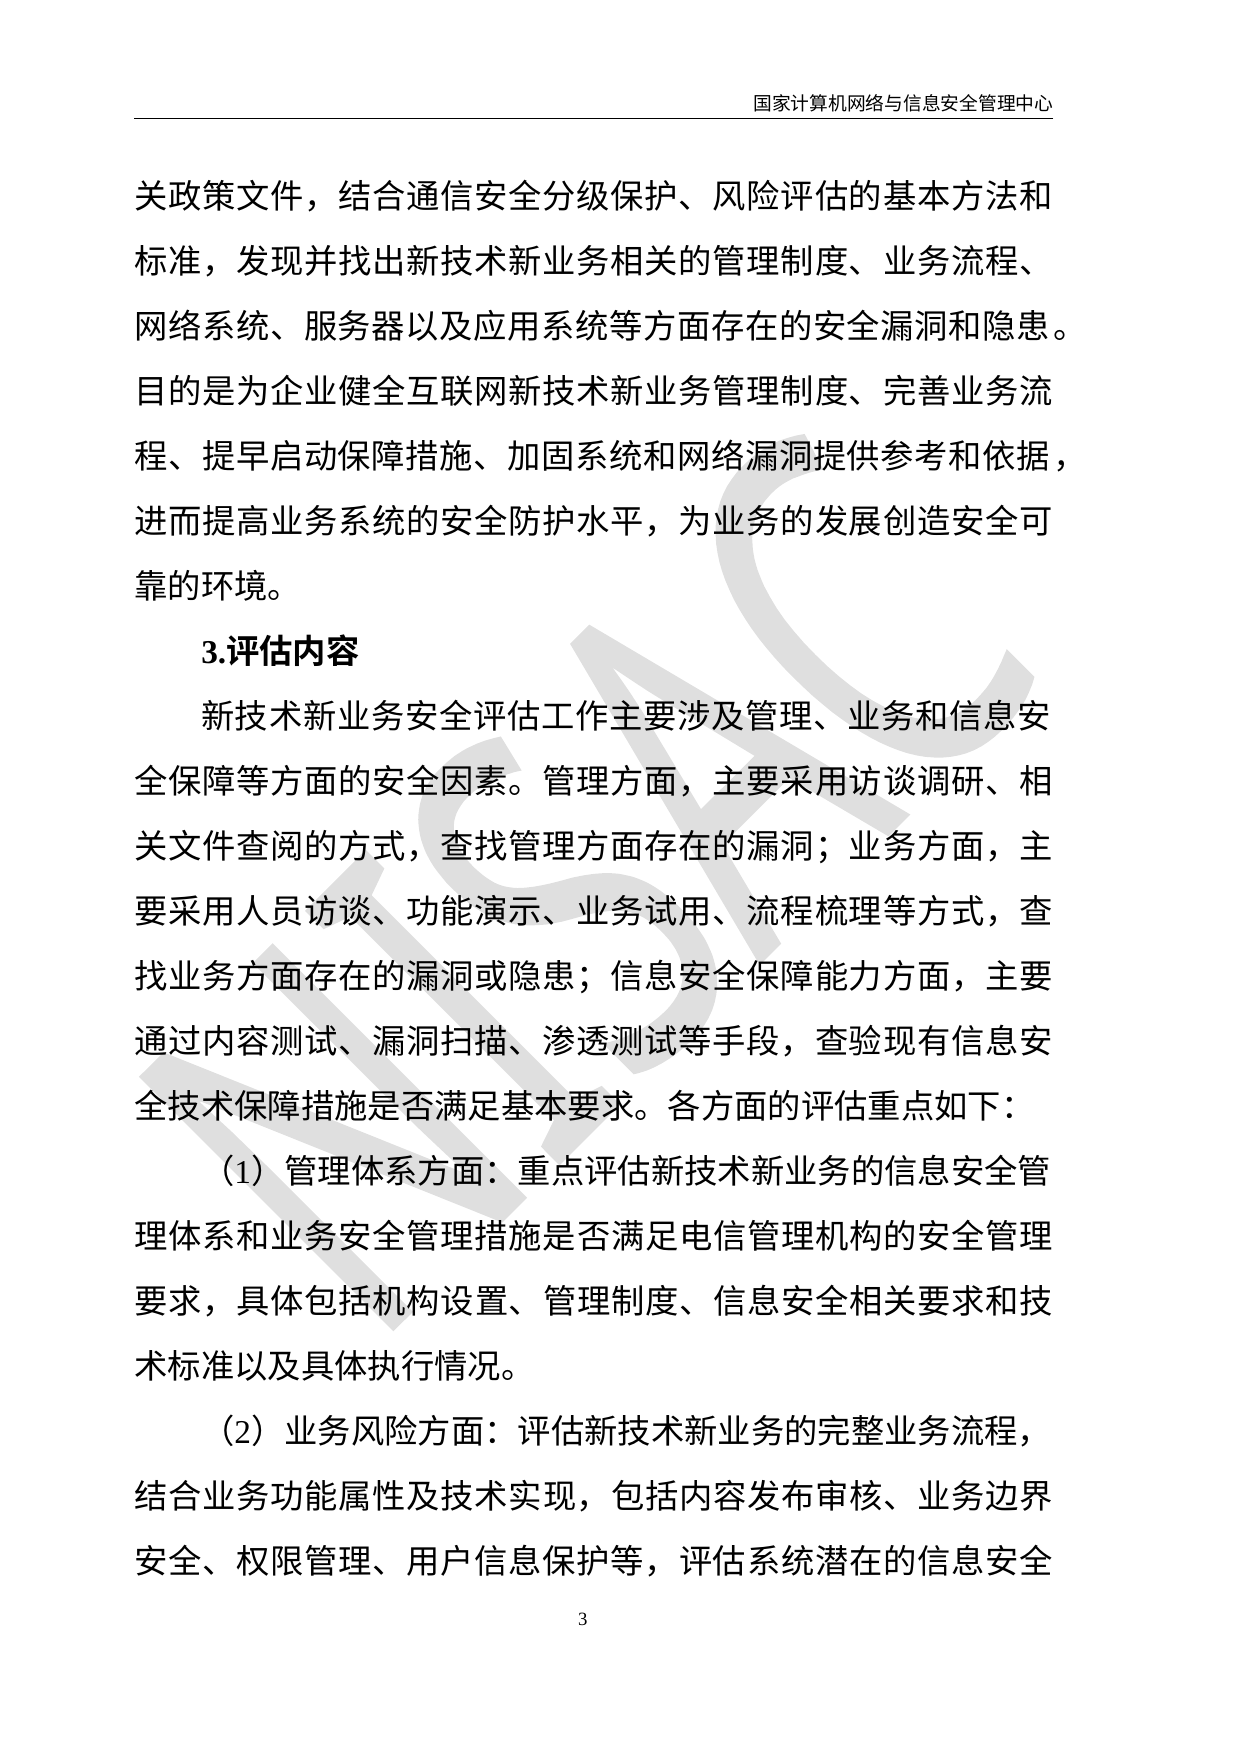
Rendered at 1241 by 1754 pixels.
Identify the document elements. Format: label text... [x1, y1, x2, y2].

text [134, 162, 1053, 617]
text （1）管理体系方面：重点评估新技术新业务的信息安全管理体系和业务安全管理措施是否满足电信管理机构的安全管理要求，具体包括机构设置、管理制度、信息安全相关要求和技术标准以及具体执行情况。 [134, 1137, 1053, 1397]
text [134, 1397, 1053, 1592]
text 3.评估内容 [134, 617, 1053, 682]
text 新技术新业务安全评估工作主要涉及管理、业务和信息安全保障等方面的安全因素。管理方面，主要采用访谈调研、相关文件查阅的方式，查找管理方面存在的漏洞；业务方面，主要采用人员访谈、功能演示、业务试用、流程梳理等方式，查找业务方面存在的漏洞或隐患；信息安全保障能力方面，主要通过内容测试、漏洞扫描、渗透测试等手段，查验现有信息安全技术保障措施是否满足基本要求。各方面的评估重点如下： [134, 682, 1053, 1137]
